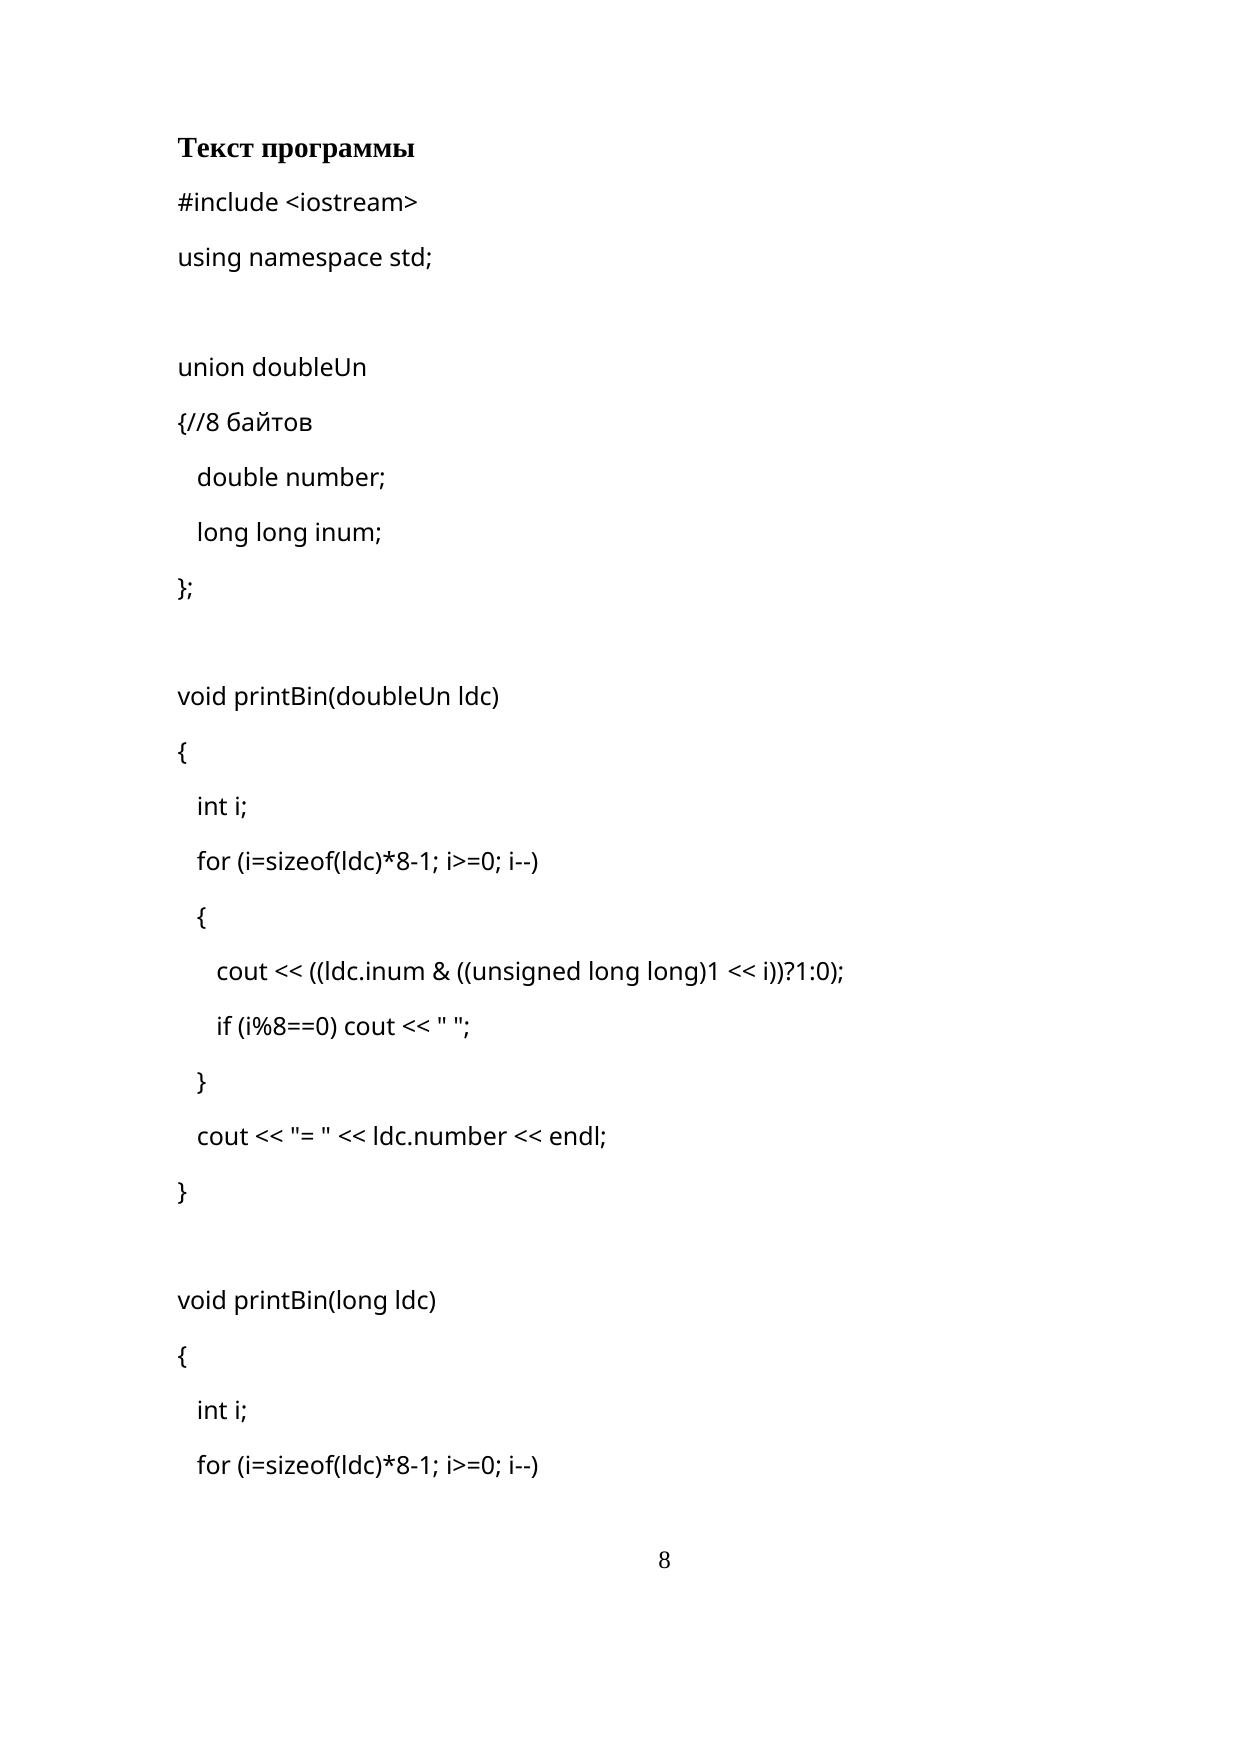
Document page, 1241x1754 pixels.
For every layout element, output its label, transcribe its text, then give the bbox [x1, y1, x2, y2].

text using namespace std; [177, 240, 1152, 274]
text { [177, 1338, 1152, 1372]
text { [177, 899, 1152, 933]
text if (i%8==0) cout << " "; [177, 1008, 1152, 1042]
text double number; [177, 459, 1152, 493]
text for (i=sizeof(ldc)*8-1; i>=0; i--) [177, 844, 1152, 878]
text }; [177, 569, 1152, 603]
text for (i=sizeof(ldc)*8-1; i>=0; i--) [177, 1448, 1152, 1482]
text } [177, 1063, 1152, 1097]
text {//8 байтов [177, 404, 1152, 439]
subtitle Текст программы [177, 131, 1152, 164]
text } [177, 1173, 1152, 1207]
text int i; [177, 1393, 1152, 1427]
text cout << ((ldc.inum & ((unsigned long long)1 << i))?1:0); [177, 953, 1152, 988]
text #include <iostream> [177, 185, 1152, 219]
text void printBin(doubleUn ldc) [177, 679, 1152, 713]
text union doubleUn [177, 350, 1152, 384]
text cout << "= " << ldc.number << endl; [177, 1118, 1152, 1152]
text long long inum; [177, 514, 1152, 548]
text int i; [177, 789, 1152, 823]
text void printBin(long ldc) [177, 1283, 1152, 1317]
text { [177, 734, 1152, 768]
